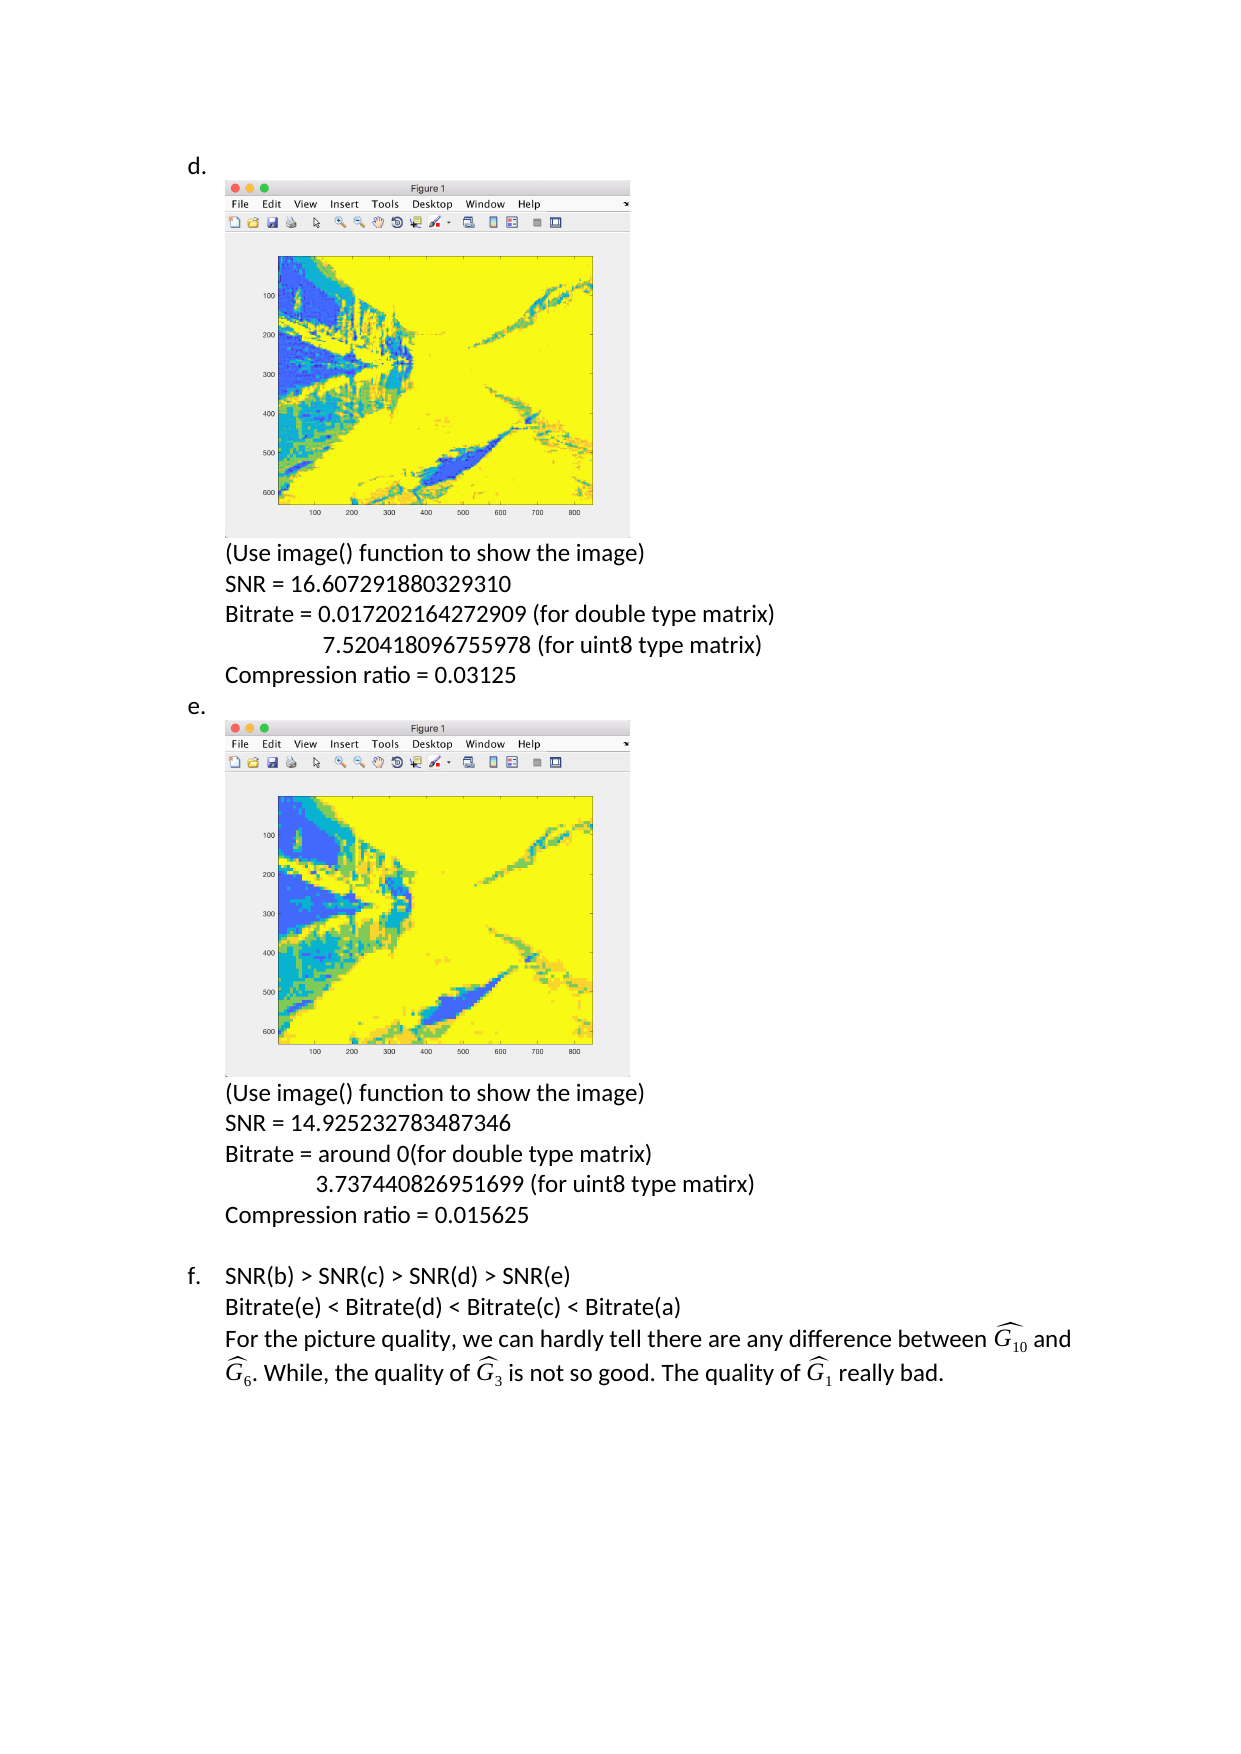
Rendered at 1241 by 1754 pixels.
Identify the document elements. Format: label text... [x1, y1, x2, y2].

list (Use image() function to show the image) [225, 537, 1090, 568]
picture [225, 180, 630, 538]
picture [225, 720, 630, 1077]
list 3.737440826951699 (for uint8 type matirx) [225, 1168, 1090, 1199]
list SNR = 14.925232783487346 [225, 1107, 1090, 1138]
list Bitrate = 0.017202164272909 (for double type matrix) [225, 598, 1090, 629]
list Compression ratio = 0.03125 [225, 659, 1090, 690]
list SNR = 16.607291880329310 [225, 568, 1090, 598]
list Compression ratio = 0.015625 [225, 1199, 1090, 1229]
list Bitrate(e) < Bitrate(d) < Bitrate(c) < Bitrate(a) [225, 1291, 1090, 1321]
list SNR(b) > SNR(c) > SNR(d) > SNR(e) [187, 1260, 1090, 1291]
list For the picture quality, we can hardly tell there are any difference between and . While, the quality of is not so good. The quality of really bad. [225, 1321, 1090, 1389]
list Bitrate = around 0(for double type matrix) [225, 1138, 1090, 1168]
list (Use image() function to show the image) [225, 1077, 1090, 1107]
list 7.520418096755978 (for uint8 type matrix) [225, 629, 1090, 659]
